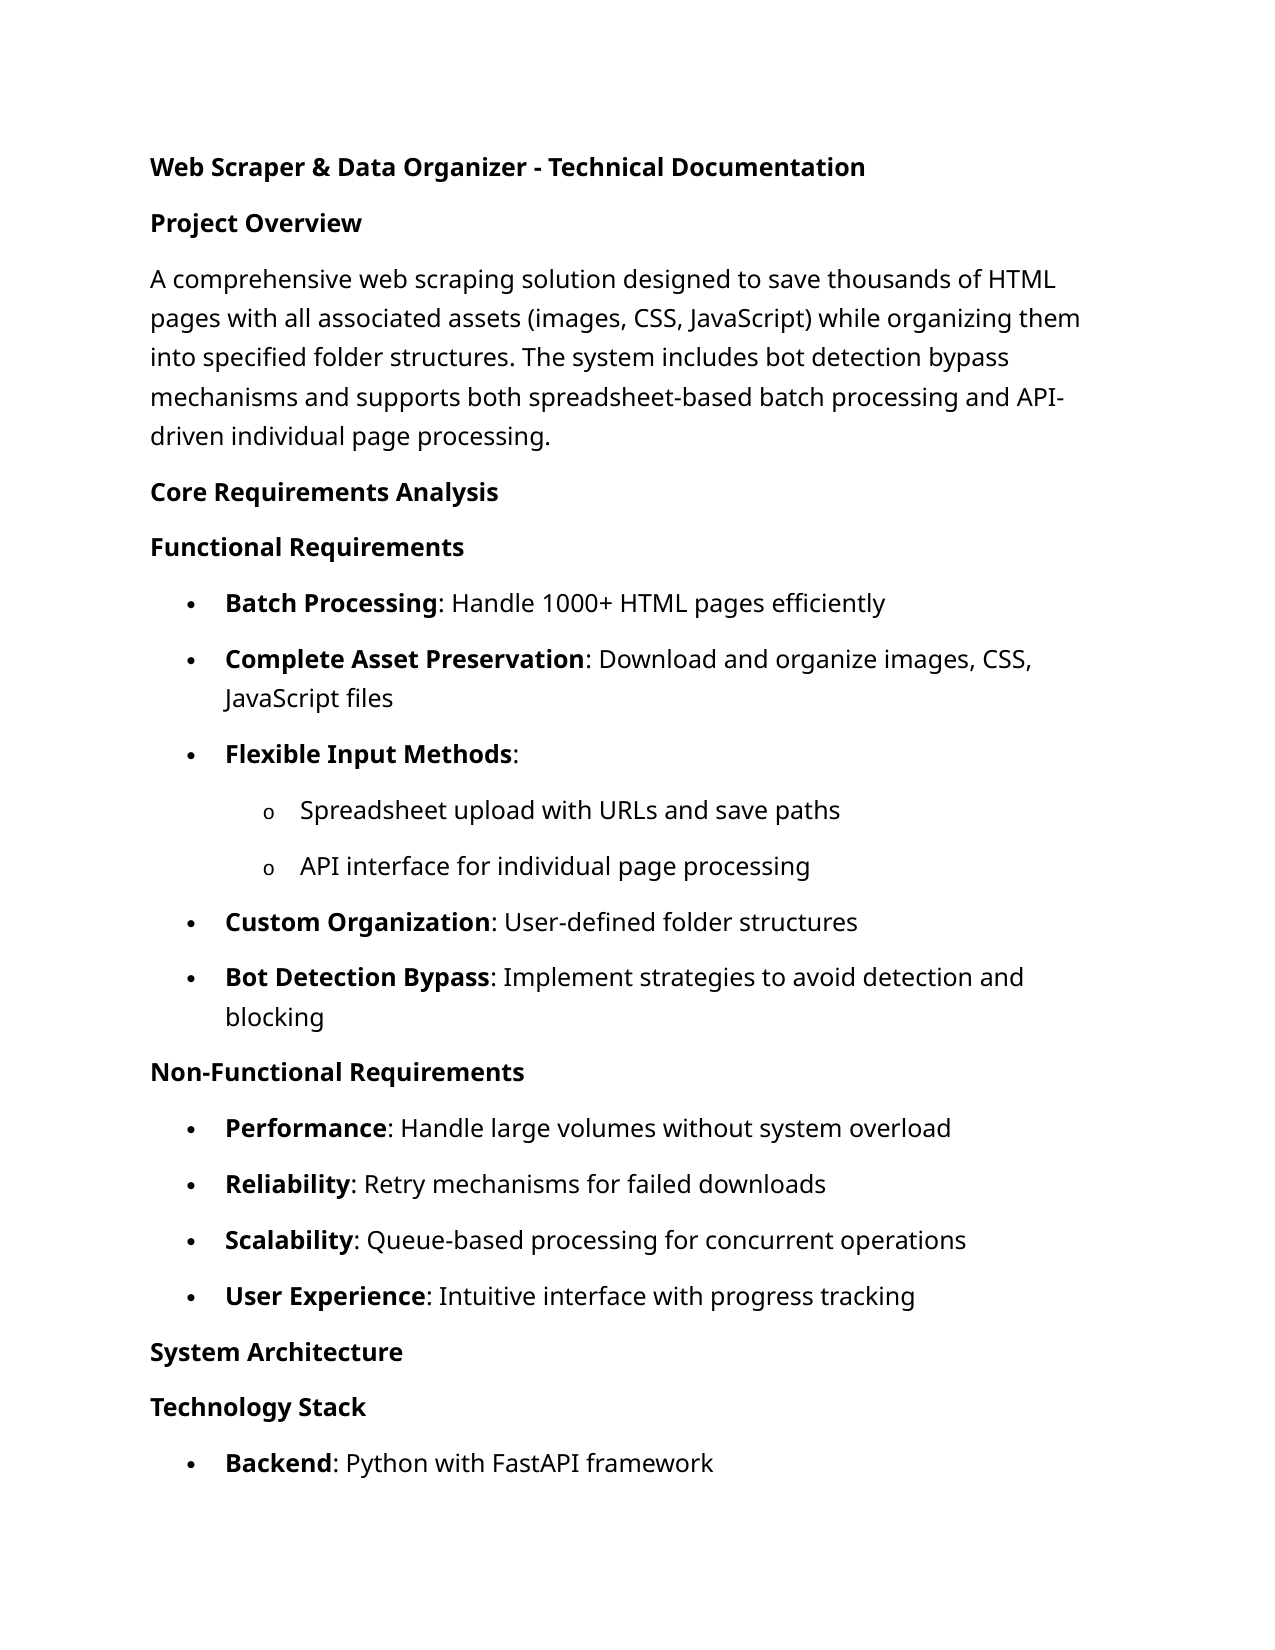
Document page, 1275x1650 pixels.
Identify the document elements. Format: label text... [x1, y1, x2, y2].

list API interface for individual page processing [262, 848, 1125, 882]
text A comprehensive web scraping solution designed to save thousands of HTML pages with all associated assets (images, CSS, JavaScript) while organizing them into specified folder structures. The system includes bot detection bypass mechanisms and supports both spreadsheet-based batch processing and API-driven individual page processing. [150, 262, 1125, 452]
list User Experience: Intuitive interface with progress tracking [187, 1278, 1125, 1312]
list Scalability: Queue-based processing for concurrent operations [187, 1222, 1125, 1257]
text Technology Stack [150, 1390, 1125, 1424]
list Performance: Handle large volumes without system overload [187, 1111, 1125, 1145]
list Bot Detection Bypass: Implement strategies to avoid detection and blocking [187, 960, 1125, 1033]
list Spreadsheet upload with URLs and save paths [262, 792, 1125, 827]
text System Architecture [150, 1334, 1125, 1368]
text Core Requirements Analysis [150, 474, 1125, 508]
list Custom Organization: User-defined folder structures [187, 904, 1125, 938]
text Functional Requirements [150, 530, 1125, 564]
list Flexible Input Methods: [187, 737, 1125, 771]
list Complete Asset Preservation: Download and organize images, CSS, JavaScript files [187, 642, 1125, 715]
text Project Overview [150, 206, 1125, 240]
text Non-Functional Requirements [150, 1055, 1125, 1089]
text Web Scraper & Data Organizer - Technical Documentation [150, 150, 1125, 184]
list Batch Processing: Handle 1000+ HTML pages efficiently [187, 586, 1125, 620]
list Reliability: Retry mechanisms for failed downloads [187, 1167, 1125, 1201]
list Backend: Python with FastAPI framework [187, 1446, 1125, 1480]
